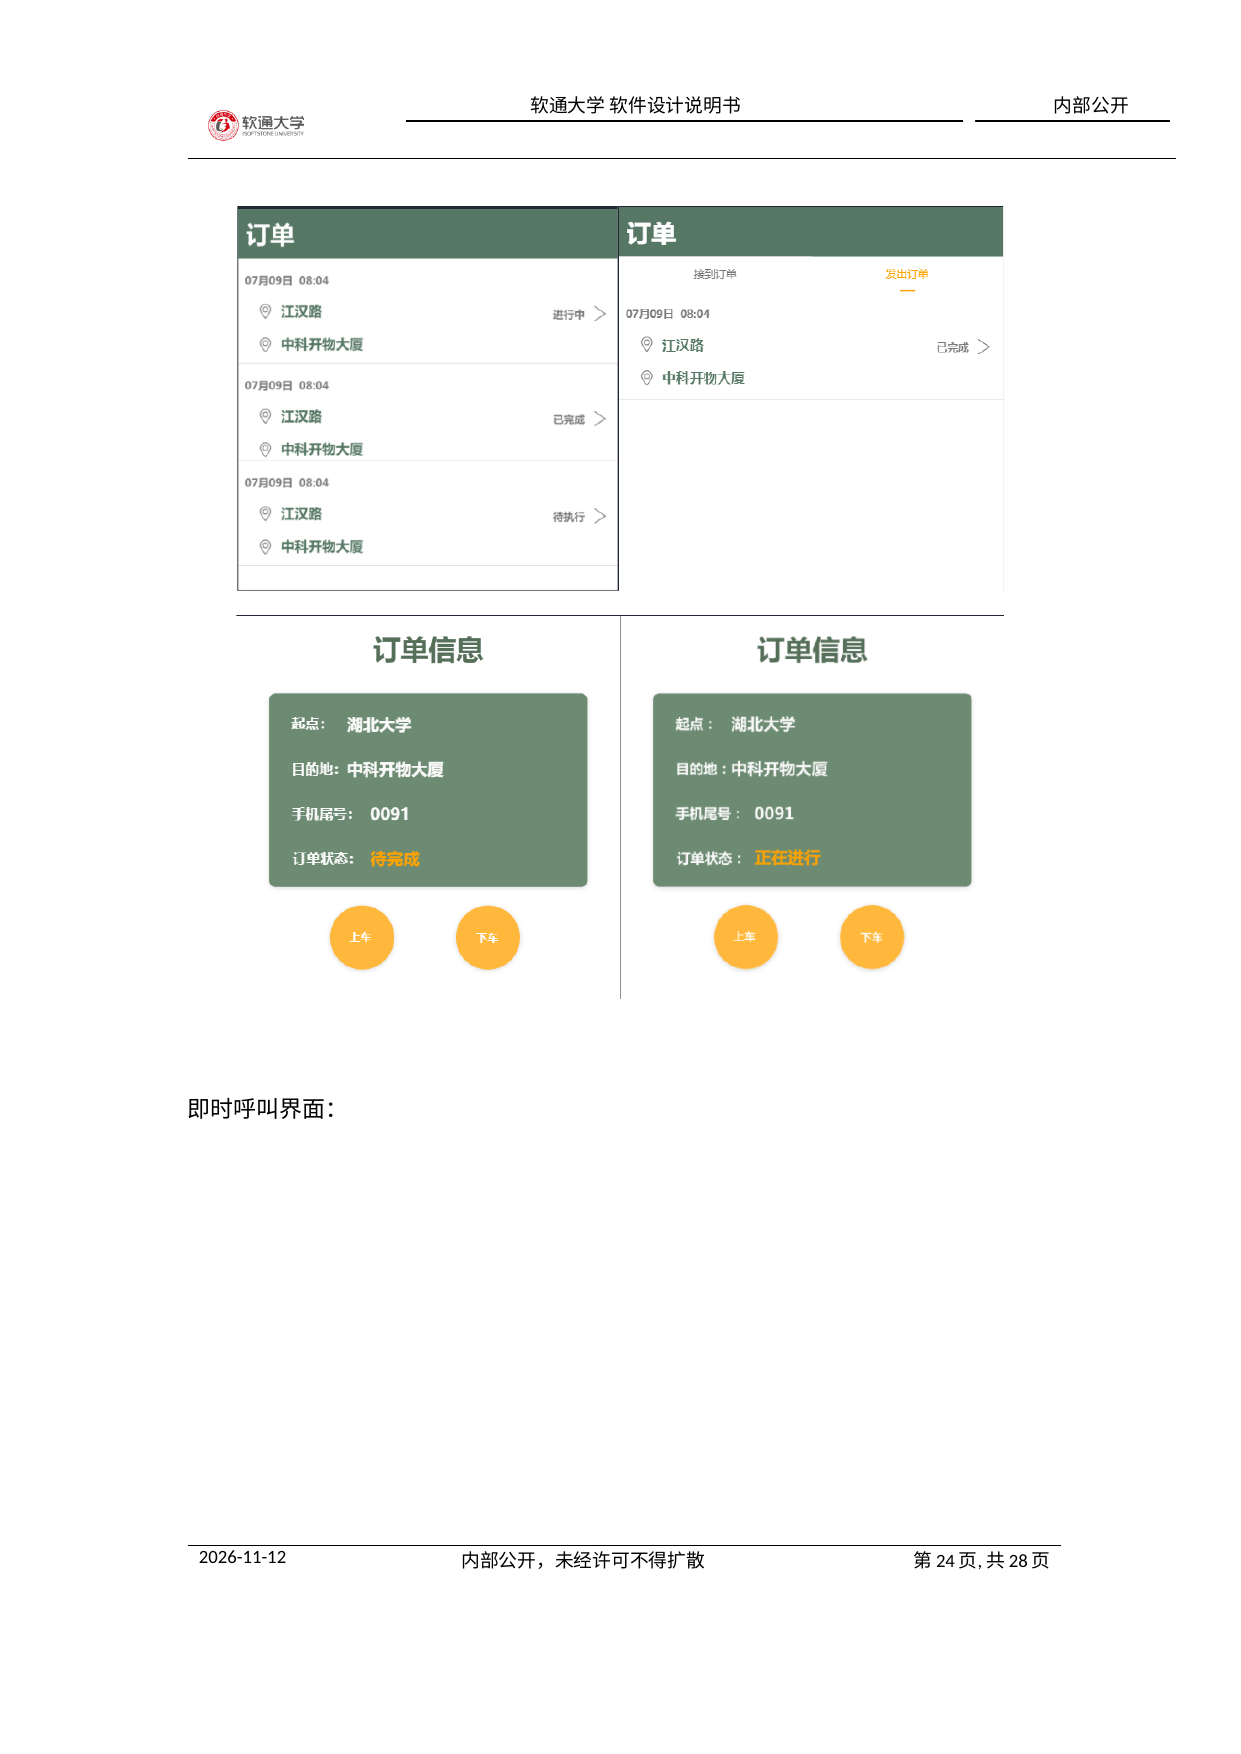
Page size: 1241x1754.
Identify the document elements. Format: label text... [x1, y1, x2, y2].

picture [236, 615, 1004, 999]
text 即时呼叫界面： [187, 1075, 1053, 1140]
picture [193, 88, 319, 159]
picture [237, 206, 1004, 591]
